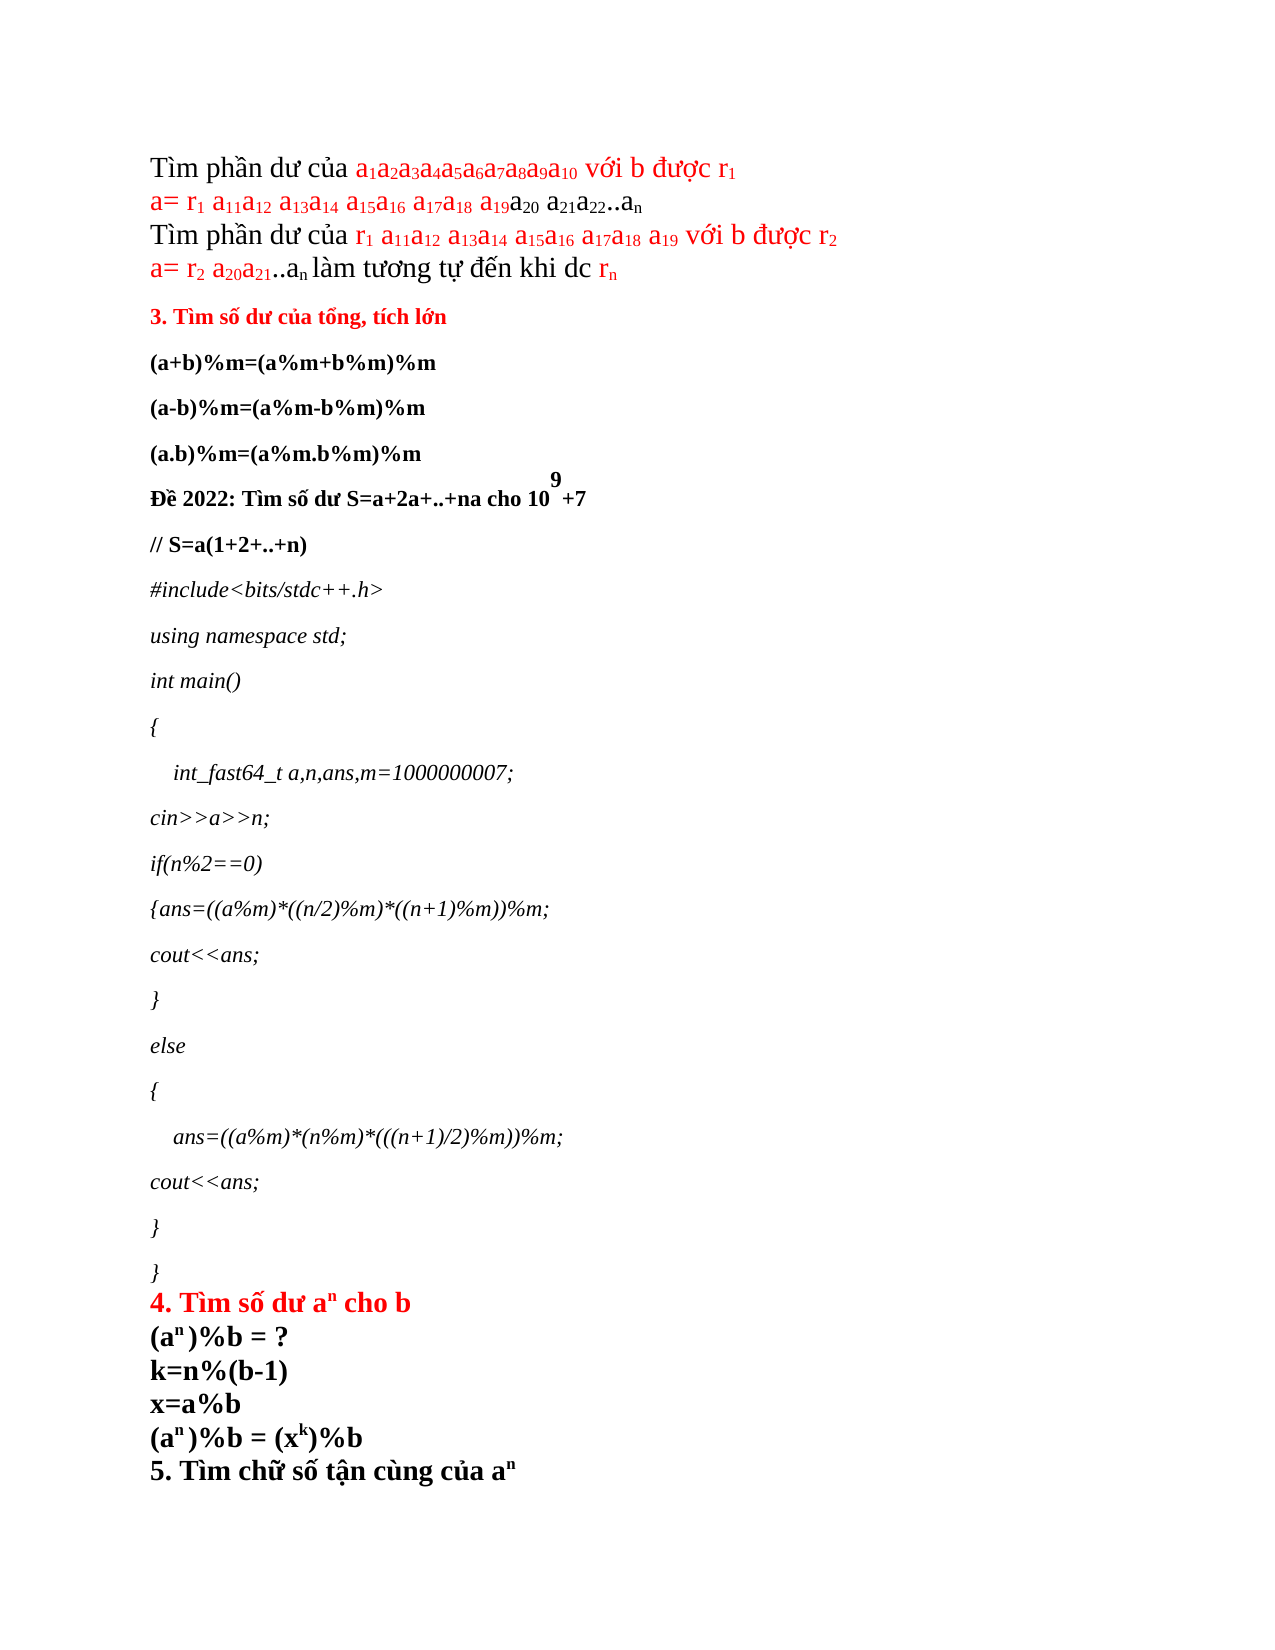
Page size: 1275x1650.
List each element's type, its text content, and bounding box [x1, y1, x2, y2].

text 4. Tìm số dư an cho b [150, 1286, 1125, 1319]
text cout<<ans; [150, 921, 1125, 967]
text { [150, 1058, 1125, 1103]
text {ans=((a%m)*((n/2)%m)*((n+1)%m))%m; [150, 876, 1125, 921]
text // S=a(1+2+..+n) [150, 512, 1125, 557]
text x=a%b [150, 1386, 1125, 1420]
text } [150, 1194, 1125, 1240]
text (a.b)%m=(a%m.b%m)%m [150, 421, 1125, 466]
text #include<bits/stdc++.h> [150, 557, 1125, 603]
text { [150, 694, 1125, 739]
text int_fast64_t a,n,ans,m=1000000007; [150, 739, 1125, 785]
text (a+b)%m=(a%m+b%m)%m [150, 330, 1125, 375]
text 3. Tìm số dư của tổng, tích lớn [150, 284, 1125, 330]
text int main() [150, 648, 1125, 694]
text ans=((a%m)*(n%m)*(((n+1)/2)%m))%m; [150, 1103, 1125, 1149]
text if(n%2==0) [150, 830, 1125, 876]
text a= r1 a11a12 a13a14 a15a16 a17a18 a19a20 a21a22..an [150, 183, 1125, 217]
text else [150, 1012, 1125, 1058]
text using namespace std; [150, 603, 1125, 648]
text (a-b)%m=(a%m-b%m)%m [150, 375, 1125, 421]
text (an )%b = ? [150, 1319, 1125, 1353]
text cin>>a>>n; [150, 785, 1125, 830]
text k=n%(b-1) [150, 1353, 1125, 1386]
text cout<<ans; [150, 1149, 1125, 1194]
text Đề 2022: Tìm số dư S=a+2a+..+na cho 109+7 [150, 466, 1125, 512]
text a= r2 a20a21..an làm tương tự đến khi dc rn [150, 251, 1125, 284]
text Tìm phần dư của a1a2a3a4a5a6a7a8a9a10 với b được r1 [150, 150, 1125, 183]
text } [150, 1240, 1125, 1286]
text } [150, 967, 1125, 1012]
text (an )%b = (xk)%b [150, 1420, 1125, 1453]
text 5. Tìm chữ số tận cùng của an [150, 1453, 1125, 1487]
text Tìm phần dư của r1 a11a12 a13a14 a15a16 a17a18 a19 với b được r2 [150, 217, 1125, 251]
